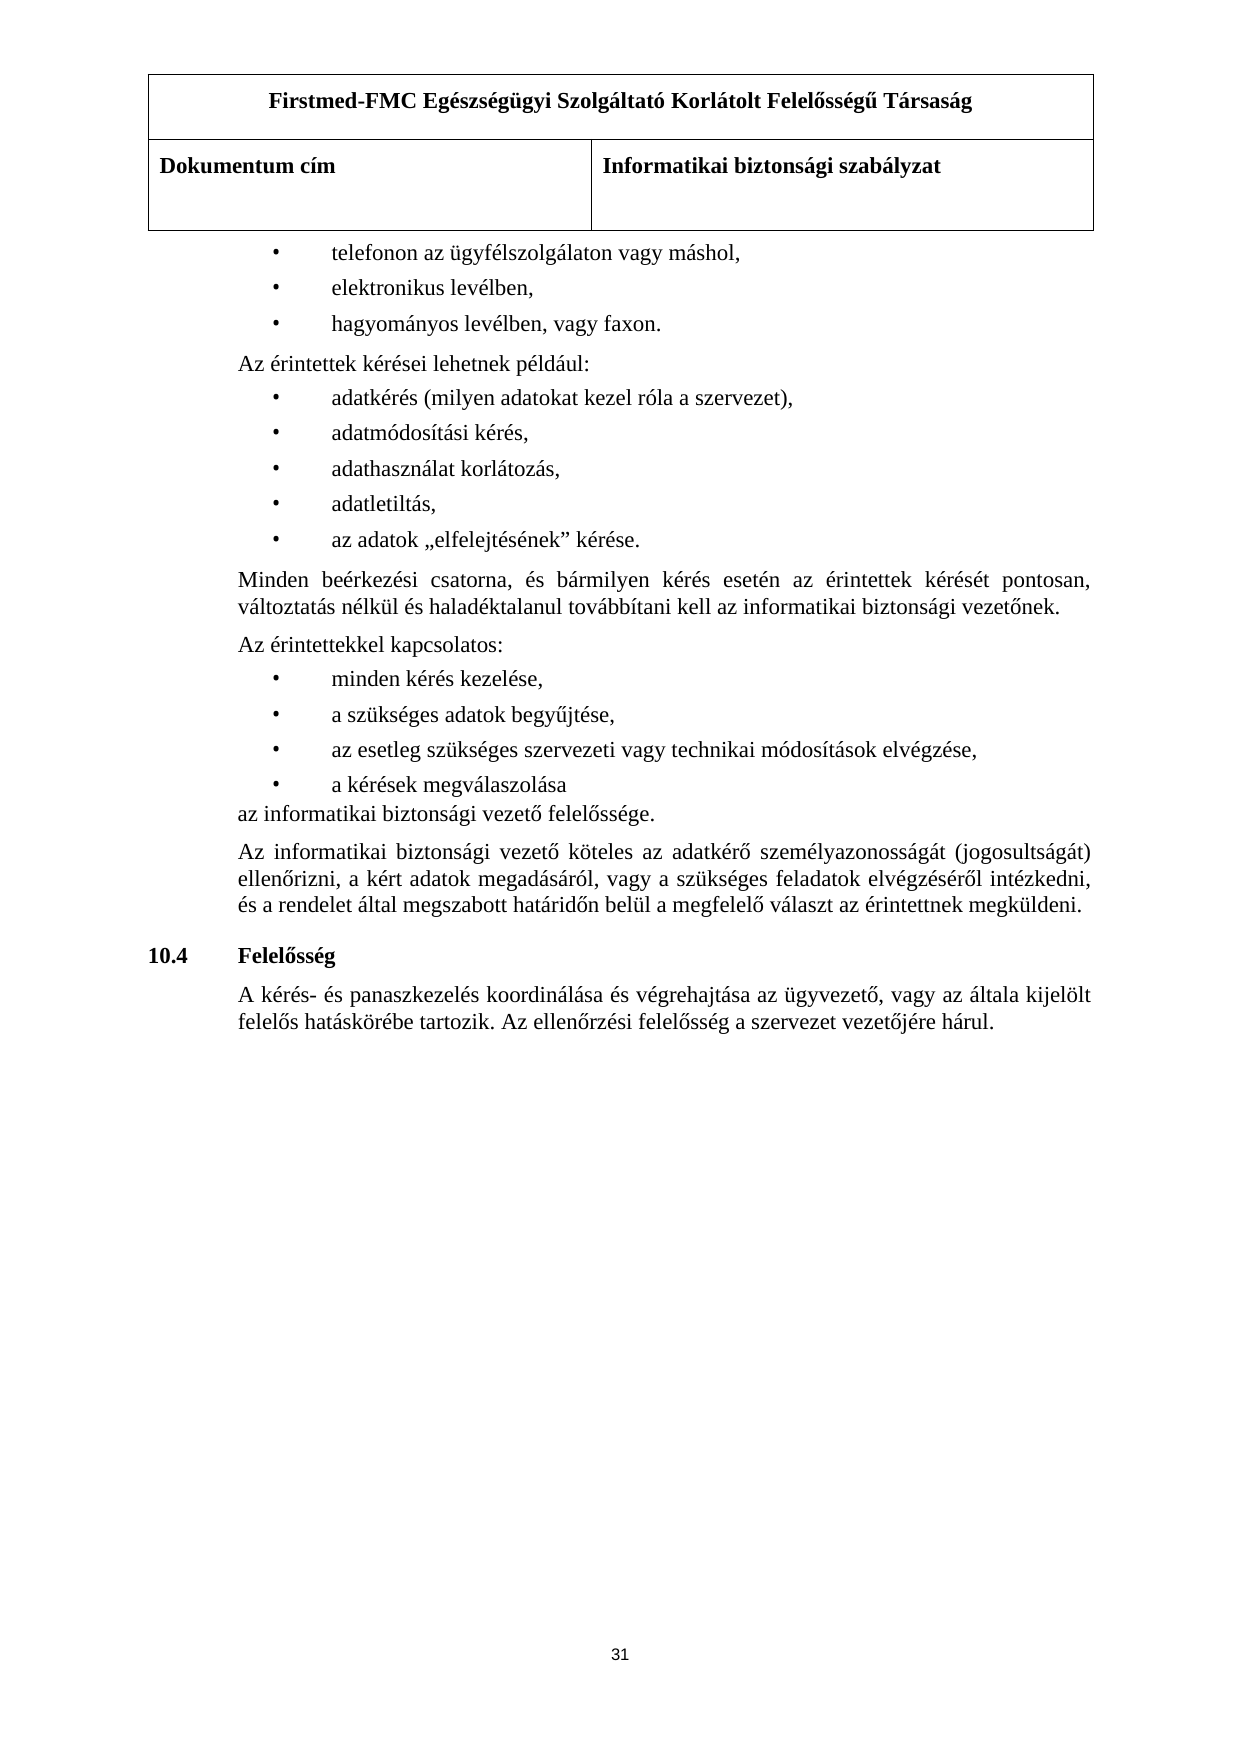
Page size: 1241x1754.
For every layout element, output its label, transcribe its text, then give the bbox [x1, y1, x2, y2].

text A kérés- és panaszkezelés koordinálása és végrehajtása az ügyvezető, vagy az általa kijelölt felelős hatáskörébe tartozik. Az ellenőrzési felelősség a szervezet vezetőjére hárul. [238, 981, 1093, 1034]
list minden kérés kezelése, [272, 662, 1093, 693]
list adatkérés (milyen adatokat kezel róla a szervezet), [272, 381, 1093, 412]
list az adatok „elfelejtésének” kérése. [272, 523, 1093, 554]
text Az informatikai biztonsági vezető köteles az adatkérő személyazonosságát (jogosultságát) ellenőrizni, a kért adatok megadásáról, vagy a szükséges feladatok elvégzéséről intézkedni, és a rendelet által megszabott határidőn belül a megfelelő választ az érintettnek megküldeni. [238, 838, 1093, 917]
list telefonon az ügyfélszolgálaton vagy máshol, [272, 236, 1093, 267]
text Az érintettek kérései lehetnek például: [238, 350, 1093, 377]
text Az érintettekkel kapcsolatos: [238, 632, 1093, 658]
subtitle Felelősség [148, 942, 1093, 969]
list hagyományos levélben, vagy faxon. [272, 307, 1093, 338]
list elektronikus levélben, [272, 271, 1093, 302]
list adatmódosítási kérés, [272, 416, 1093, 448]
list adatletiltás, [272, 487, 1093, 518]
text Minden beérkezési csatorna, és bármilyen kérés esetén az érintettek kérését pontosan, változtatás nélkül és haladéktalanul továbbítani kell az informatikai biztonsági vezetőnek. [238, 566, 1093, 619]
list az esetleg szükséges szervezeti vagy technikai módosítások elvégzése, [272, 733, 1093, 764]
text az informatikai biztonsági vezető felelőssége. [237, 799, 1093, 826]
list a szükséges adatok begyűjtése, [272, 697, 1093, 729]
list a kérések megválaszolása [272, 768, 1093, 799]
list adathasználat korlátozás, [272, 452, 1093, 483]
